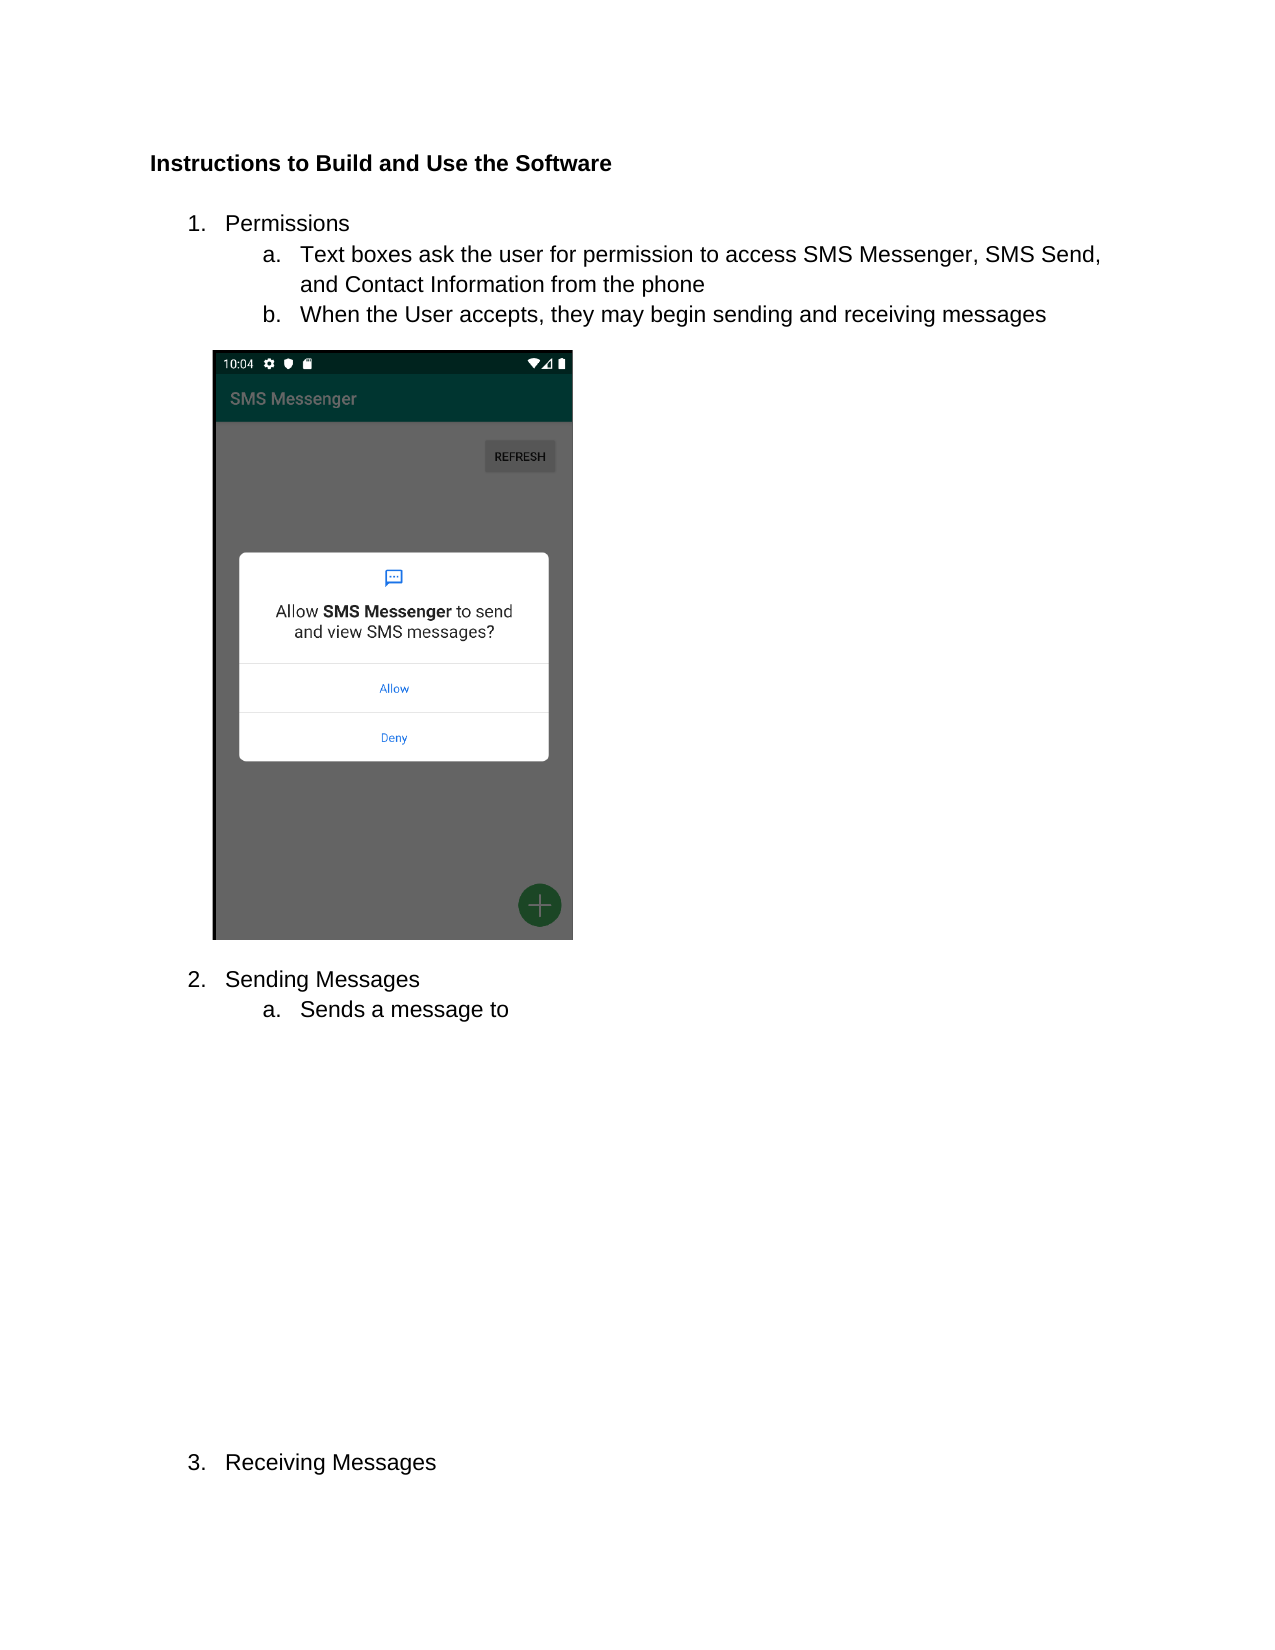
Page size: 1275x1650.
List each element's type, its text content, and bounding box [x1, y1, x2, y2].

list Text boxes ask the user for permission to access SMS Messenger, SMS Send, and Contact Information from the phone [262, 241, 1125, 297]
list Sends a message to [262, 996, 1125, 1022]
picture [212, 350, 573, 940]
list Sending Messages [187, 966, 1125, 992]
list When the User accepts, they may begin sending and receiving messages [262, 301, 1125, 327]
list Permissions [187, 210, 1125, 237]
list Receiving Messages [187, 1449, 1125, 1475]
text Instructions to Build and Use the Software [150, 150, 1125, 176]
